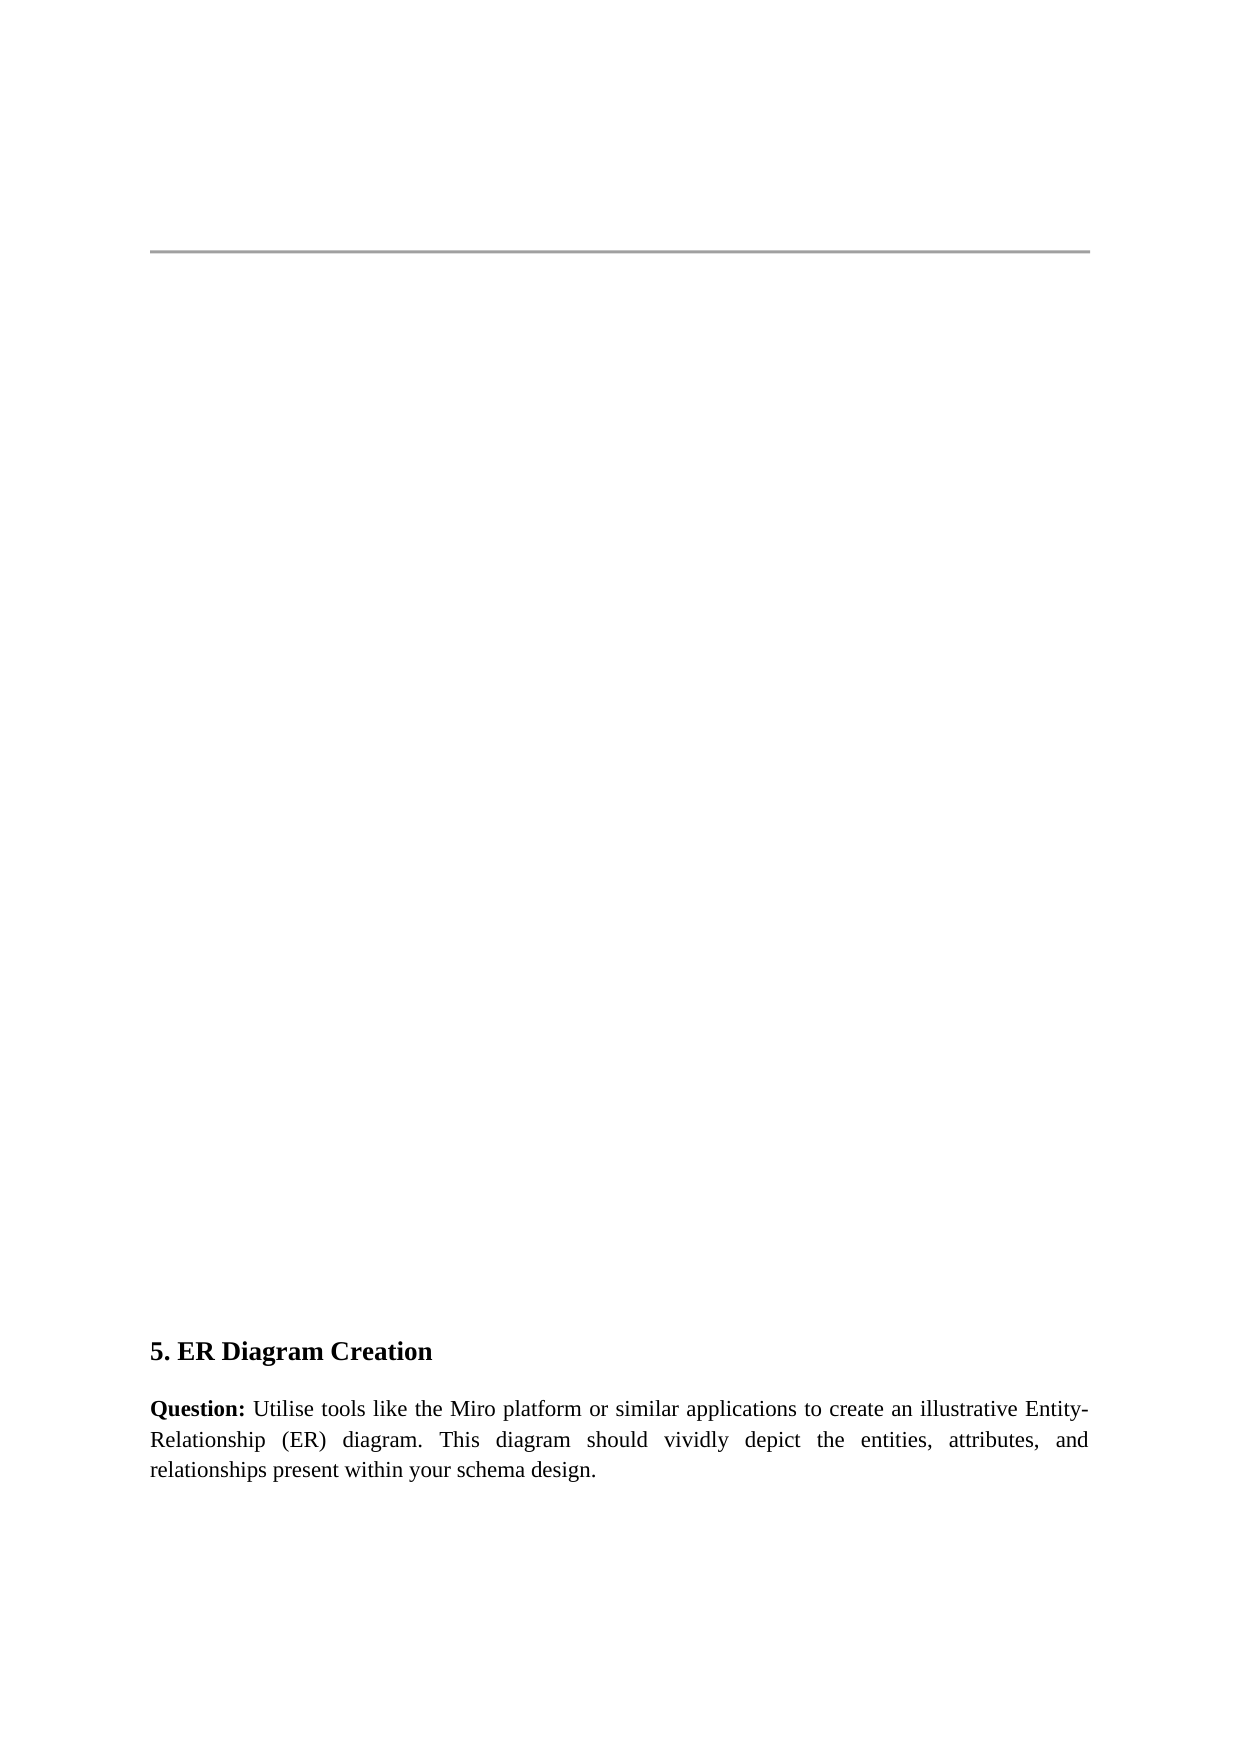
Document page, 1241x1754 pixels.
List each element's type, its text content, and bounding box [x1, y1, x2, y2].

subtitle 5. ER Diagram Creation [150, 1335, 1090, 1366]
text Question: Utilise tools like the Miro platform or similar applications to create an illustrative Entity-Relationship (ER) diagram. This diagram should vividly depict the entities, attributes, and relationships present within your schema design. [150, 1396, 1090, 1482]
